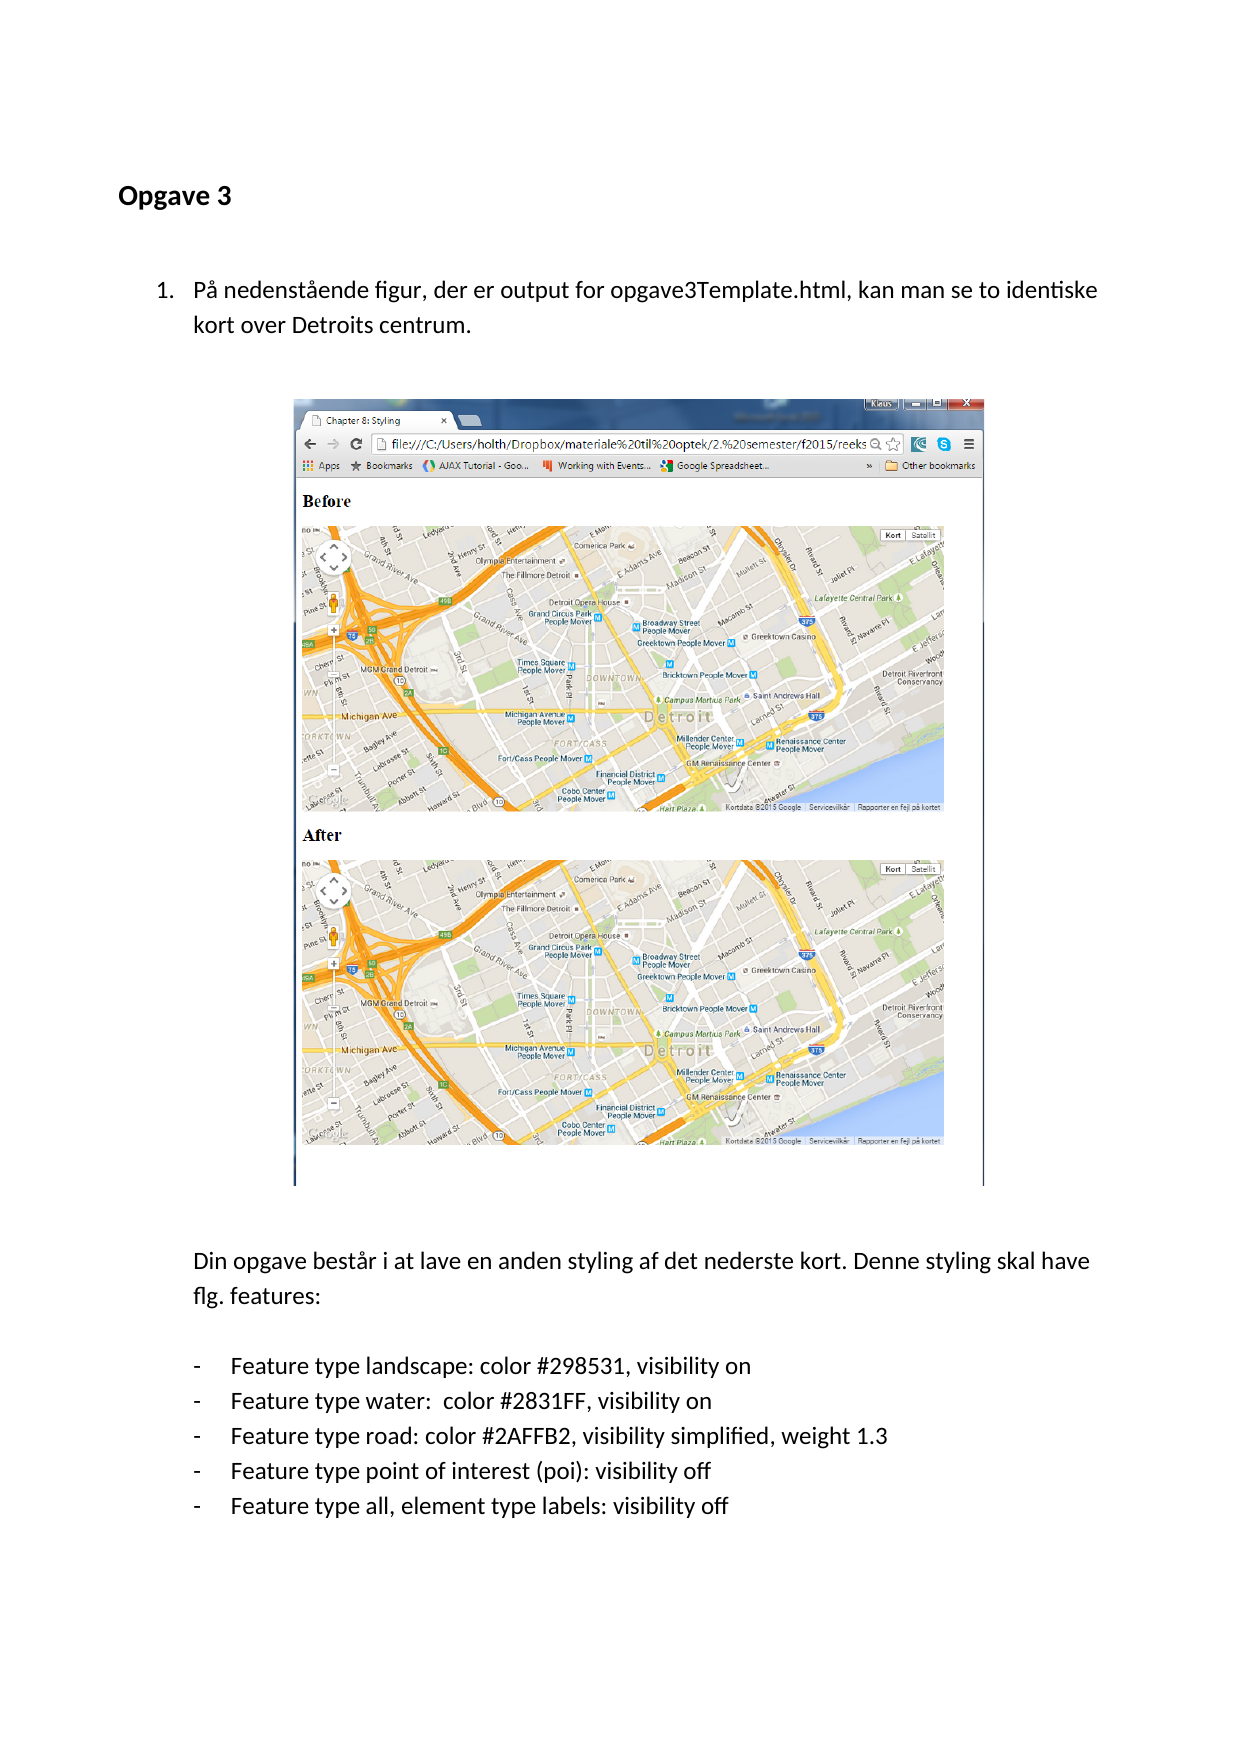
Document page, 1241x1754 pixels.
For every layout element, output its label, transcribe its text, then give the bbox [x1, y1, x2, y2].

list Feature type all, element type labels: visibility off [193, 1490, 1122, 1521]
list Feature type road: color #2AFFB2, visibility simplified, weight 1.3 [193, 1420, 1122, 1451]
text Opgave 3 [118, 177, 1122, 213]
list Feature type landscape: color #298531, visibility on [193, 1350, 1122, 1381]
list Feature type water: color #2831FF, visibility on [193, 1385, 1122, 1416]
list På nedenstående figur, der er output for opgave3Template.html, kan man se to identiske kort over Detroits centrum. [156, 274, 1122, 339]
list Din opgave består i at lave en anden styling af det nederste kort. Denne styling skal have flg. features: [193, 1245, 1122, 1311]
picture [293, 399, 985, 1186]
list Feature type point of interest (poi): visibility off [193, 1455, 1122, 1486]
